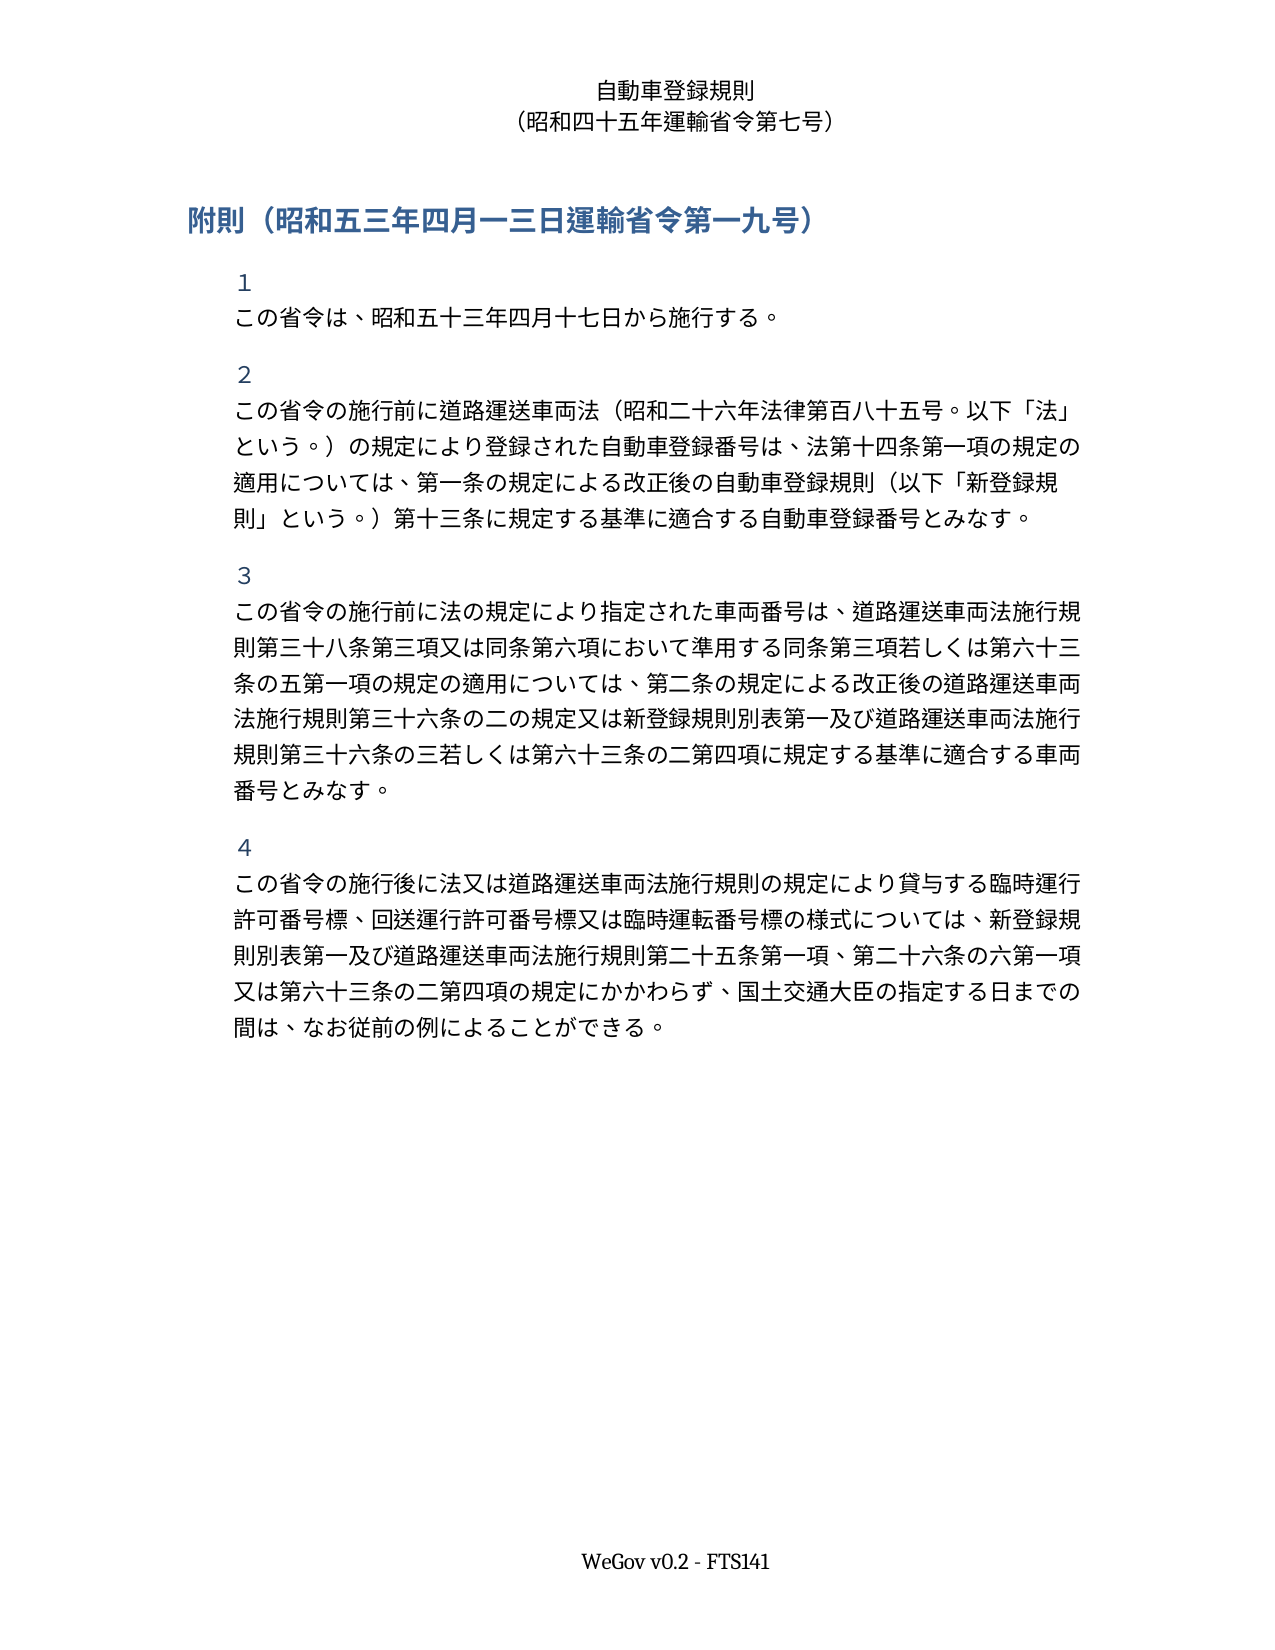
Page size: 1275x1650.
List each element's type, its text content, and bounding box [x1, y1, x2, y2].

subtitle ３ [233, 560, 1087, 591]
text この省令の施行前に法の規定により指定された車両番号は、道路運送車両法施行規則第三十八条第三項又は同条第六項において準用する同条第三項若しくは第六十三条の五第一項の規定の適用については、第二条の規定による改正後の道路運送車両法施行規則第三十六条の二の規定又は新登録規則別表第一及び道路運送車両法施行規則第三十六条の三若しくは第六十三条の二第四項に規定する基準に適合する車両番号とみなす。 [233, 596, 1087, 807]
text この省令の施行前に道路運送車両法（昭和二十六年法律第百八十五号。以下「法」という。）の規定により登録された自動車登録番号は、法第十四条第一項の規定の適用については、第一条の規定による改正後の自動車登録規則（以下「新登録規則」という。）第十三条に規定する基準に適合する自動車登録番号とみなす。 [233, 395, 1087, 534]
subtitle １ [233, 266, 1087, 298]
text この省令は、昭和五十三年四月十七日から施行する。 [233, 302, 1087, 334]
subtitle ２ [233, 359, 1087, 390]
subtitle 附則（昭和五三年四月一三日運輸省令第一九号） [187, 200, 1087, 240]
subtitle ４ [233, 832, 1087, 863]
text この省令の施行後に法又は道路運送車両法施行規則の規定により貸与する臨時運行許可番号標、回送運行許可番号標又は臨時運転番号標の様式については、新登録規則別表第一及び道路運送車両法施行規則第二十五条第一項、第二十六条の六第一項又は第六十三条の二第四項の規定にかかわらず、国土交通大臣の指定する日までの間は、なお従前の例によることができる。 [233, 868, 1087, 1043]
